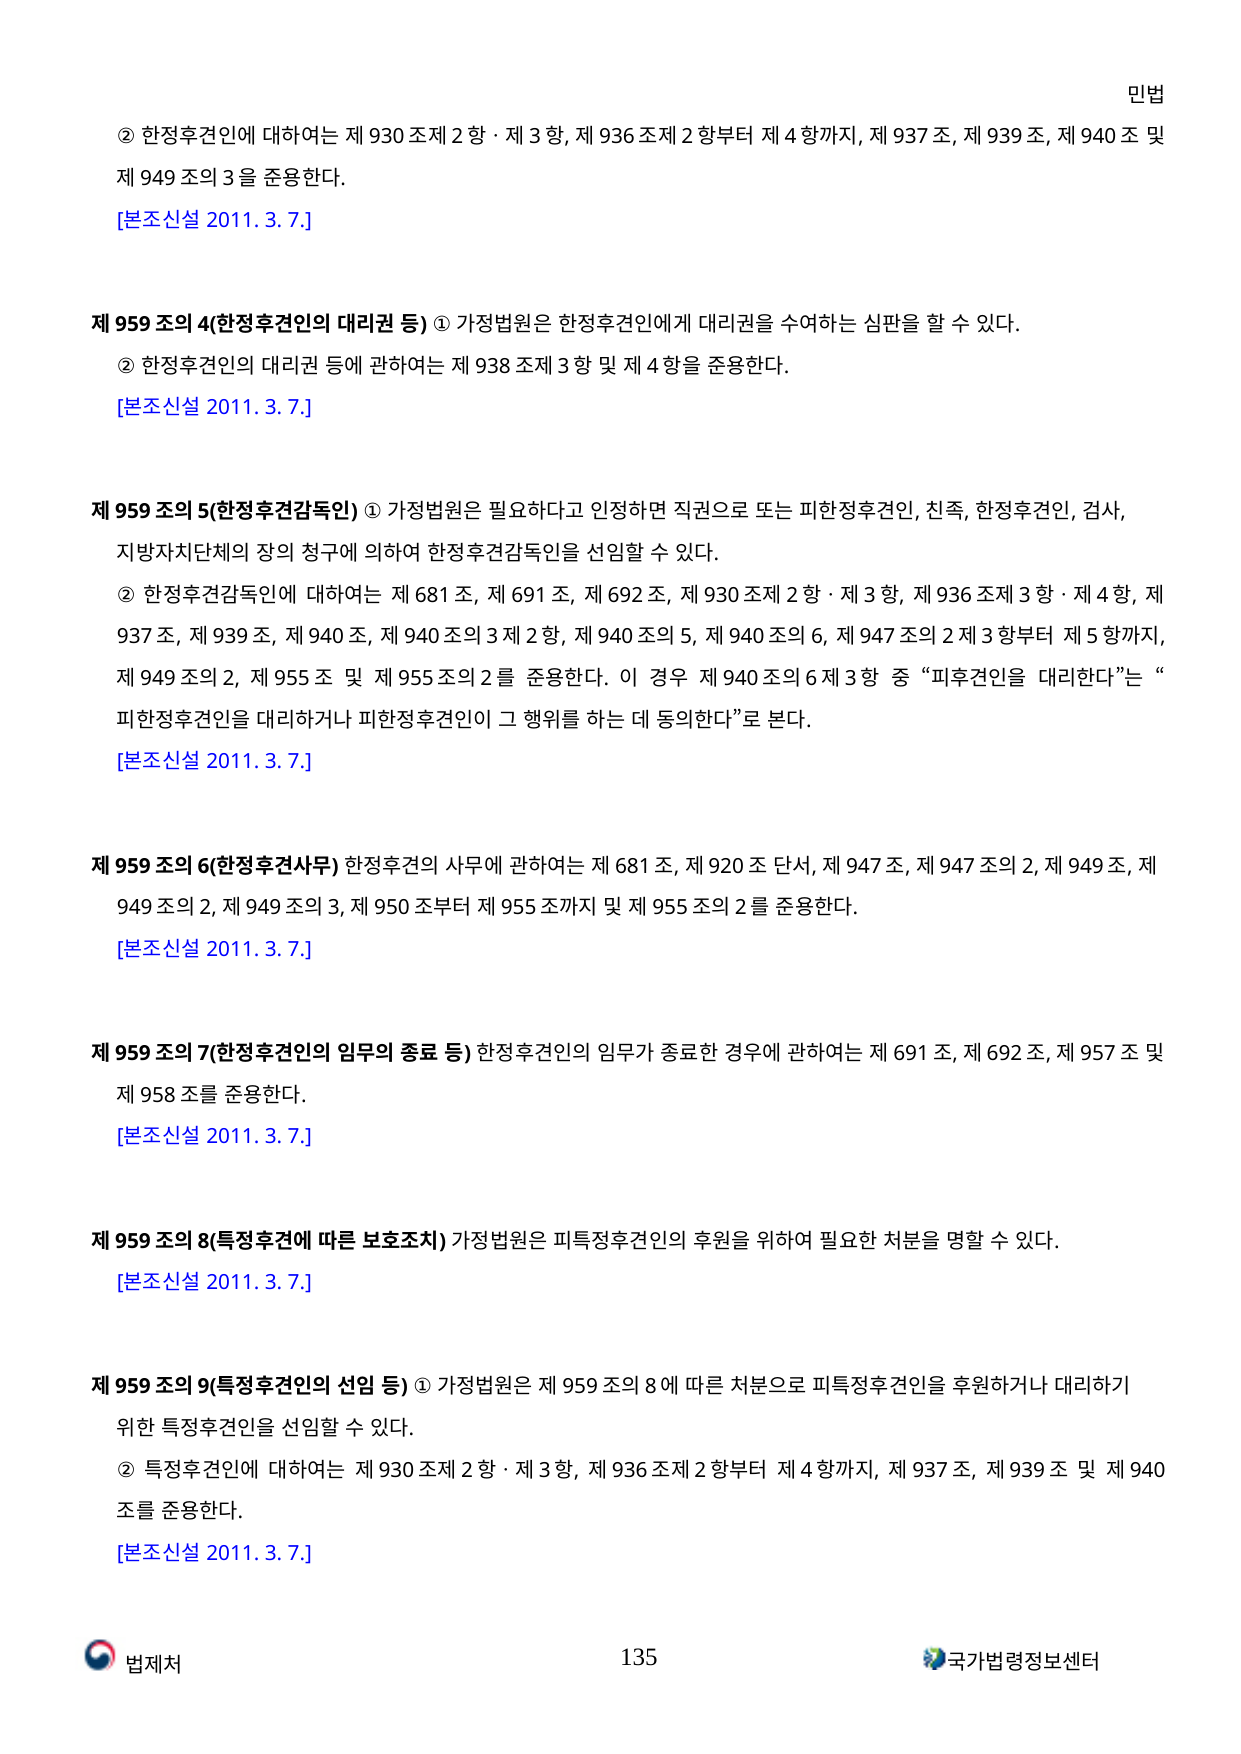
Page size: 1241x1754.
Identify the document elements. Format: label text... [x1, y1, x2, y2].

text [본조신설 2011. 3. 7.] [117, 1108, 1165, 1150]
picture [892, 1637, 948, 1670]
text ② 특정후견인에 대하여는 제930조제2항ㆍ제3항, 제936조제2항부터 제4항까지, 제937조, 제939조 및 제940조를 준용한다. [117, 1442, 1165, 1525]
picture [75, 1637, 126, 1673]
text ② 한정후견인에 대하여는 제930조제2항ㆍ제3항, 제936조제2항부터 제4항까지, 제937조, 제939조, 제940조 및 제949조의3을 준용한다. [117, 108, 1165, 192]
text [본조신설 2011. 3. 7.] [117, 1254, 1165, 1296]
text 제959조의5(한정후견감독인) ① 가정법원은 필요하다고 인정하면 직권으로 또는 피한정후견인, 친족, 한정후견인, 검사, 지방자치단체의 장의 청구에 의하여 한정후견감독인을 선임할 수 있다. [92, 483, 1165, 567]
text [본조신설 2011. 3. 7.] [117, 921, 1165, 962]
text [본조신설 2011. 3. 7.] [117, 192, 1165, 233]
text [본조신설 2011. 3. 7.] [117, 379, 1165, 421]
text 제959조의7(한정후견인의 임무의 종료 등) 한정후견인의 임무가 종료한 경우에 관하여는 제691조, 제692조, 제957조 및 제958조를 준용한다. [92, 1025, 1165, 1108]
text [본조신설 2011. 3. 7.] [117, 1525, 1165, 1567]
text ② 한정후견감독인에 대하여는 제681조, 제691조, 제692조, 제930조제2항ㆍ제3항, 제936조제3항ㆍ제4항, 제937조, 제939조, 제940조, 제940조의3제2항, 제940조의5, 제940조의6, 제947조의2제3항부터 제5항까지, 제949조의2, 제955조 및 제955조의2를 준용한다. 이 경우 제940조의6제3항 중 “피후견인을 대리한다”는 “피한정후견인을 대리하거나 피한정후견인이 그 행위를 하는 데 동의한다”로 본다. [117, 567, 1165, 733]
text 제959조의8(특정후견에 따른 보호조치) 가정법원은 피특정후견인의 후원을 위하여 필요한 처분을 명할 수 있다. [92, 1212, 1165, 1254]
text [본조신설 2011. 3. 7.] [117, 733, 1165, 775]
text 제959조의4(한정후견인의 대리권 등) ① 가정법원은 한정후견인에게 대리권을 수여하는 심판을 할 수 있다. [92, 296, 1165, 337]
text 제959조의9(특정후견인의 선임 등) ① 가정법원은 제959조의8에 따른 처분으로 피특정후견인을 후원하거나 대리하기 위한 특정후견인을 선임할 수 있다. [92, 1358, 1165, 1442]
text ② 한정후견인의 대리권 등에 관하여는 제938조제3항 및 제4항을 준용한다. [117, 337, 1165, 379]
text 제959조의6(한정후견사무) 한정후견의 사무에 관하여는 제681조, 제920조 단서, 제947조, 제947조의2, 제949조, 제949조의2, 제949조의3, 제950조부터 제955조까지 및 제955조의2를 준용한다. [92, 837, 1165, 921]
